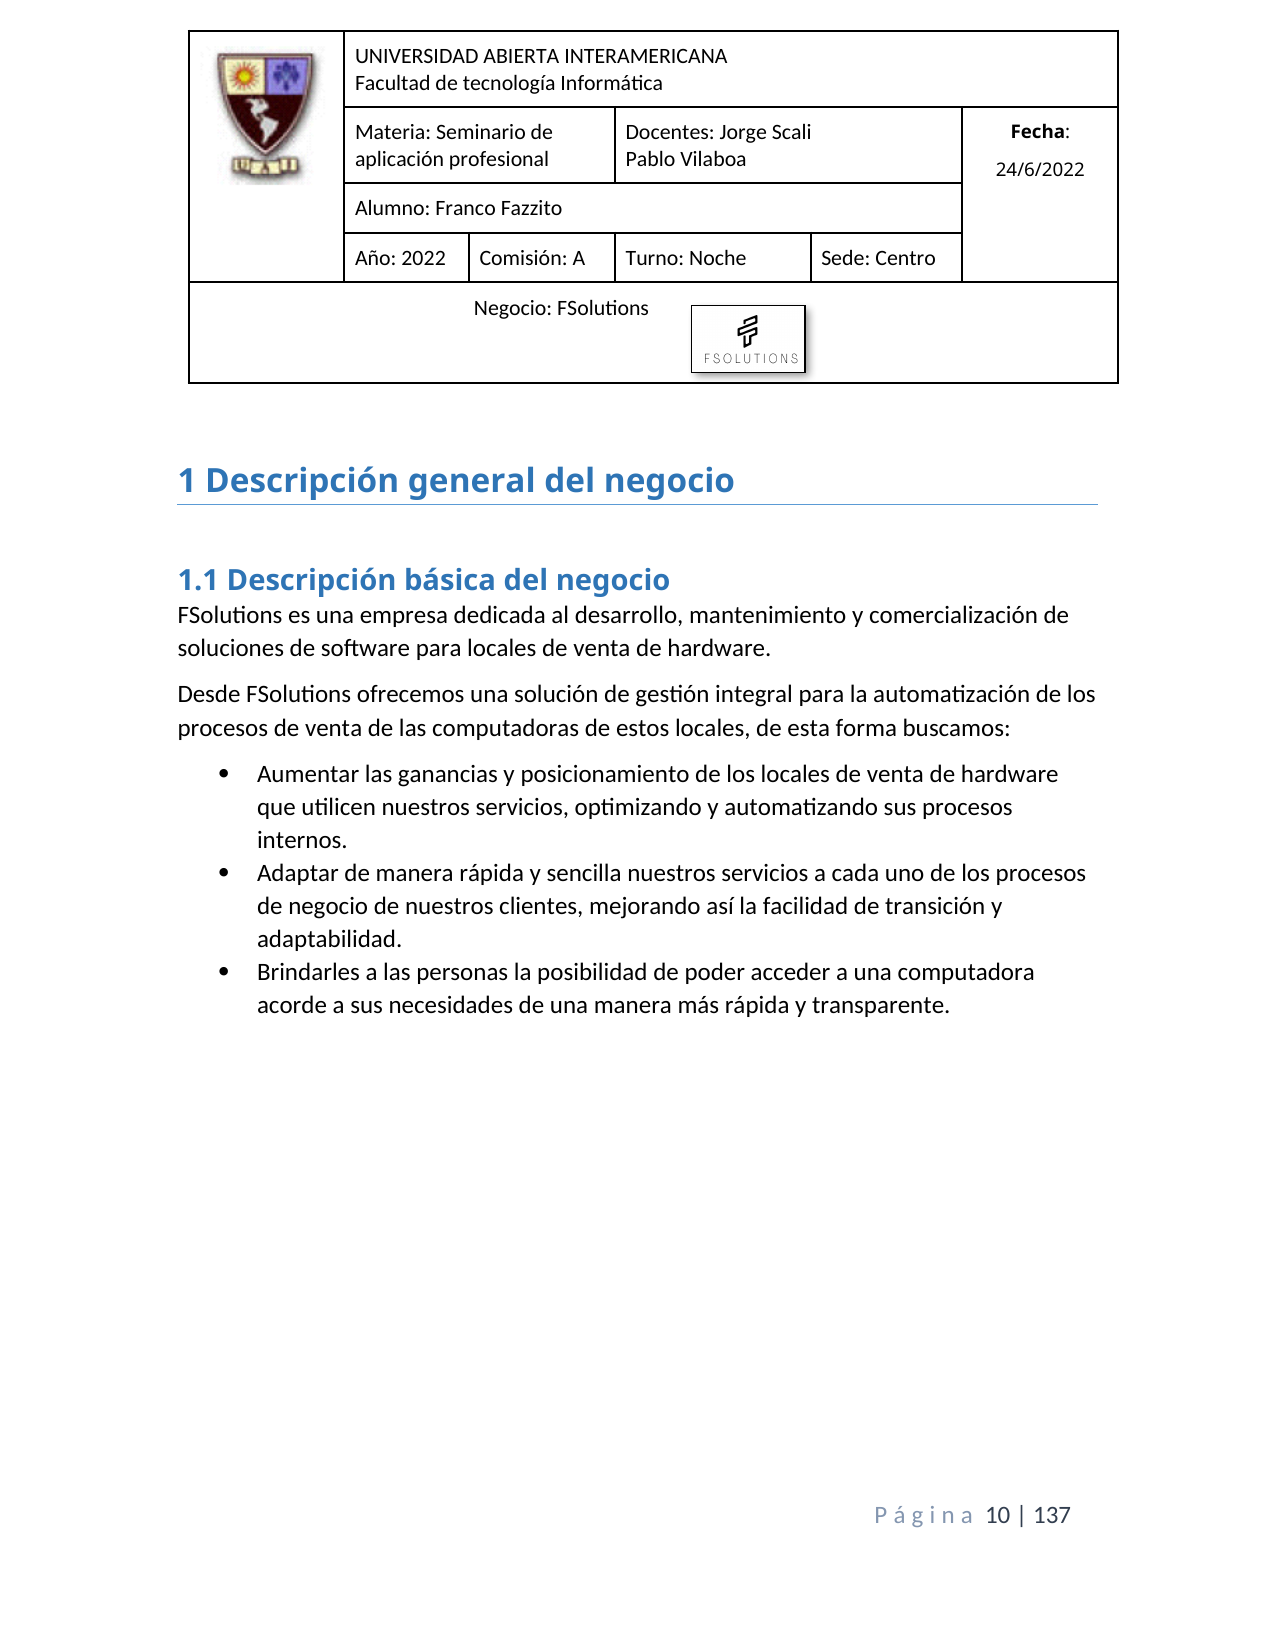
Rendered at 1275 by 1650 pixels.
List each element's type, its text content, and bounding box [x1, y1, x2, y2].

list Adaptar de manera rápida y sencilla nuestros servicios a cada uno de los procesos de negocio de nuestros clientes, mejorando así la facilidad de transición y adaptabilidad. [219, 857, 1098, 953]
picture [692, 306, 804, 372]
list Aumentar las ganancias y posicionamiento de los locales de venta de hardware que utilicen nuestros servicios, optimizando y automatizando sus procesos internos. [219, 758, 1098, 854]
picture [198, 42, 332, 192]
subtitle 1 Descripción general del negocio [177, 456, 1098, 504]
text FSolutions es una empresa dedicada al desarrollo, mantenimiento y comercialización de soluciones de software para locales de venta de hardware. [177, 599, 1098, 663]
subtitle 1.1 Descripción básica del negocio [177, 559, 1098, 599]
text Desde FSolutions ofrecemos una solución de gestión integral para la automatización de los procesos de venta de las computadoras de estos locales, de esta forma buscamos: [177, 679, 1098, 743]
list Brindarles a las personas la posibilidad de poder acceder a una computadora acorde a sus necesidades de una manera más rápida y transparente. [219, 956, 1098, 1020]
